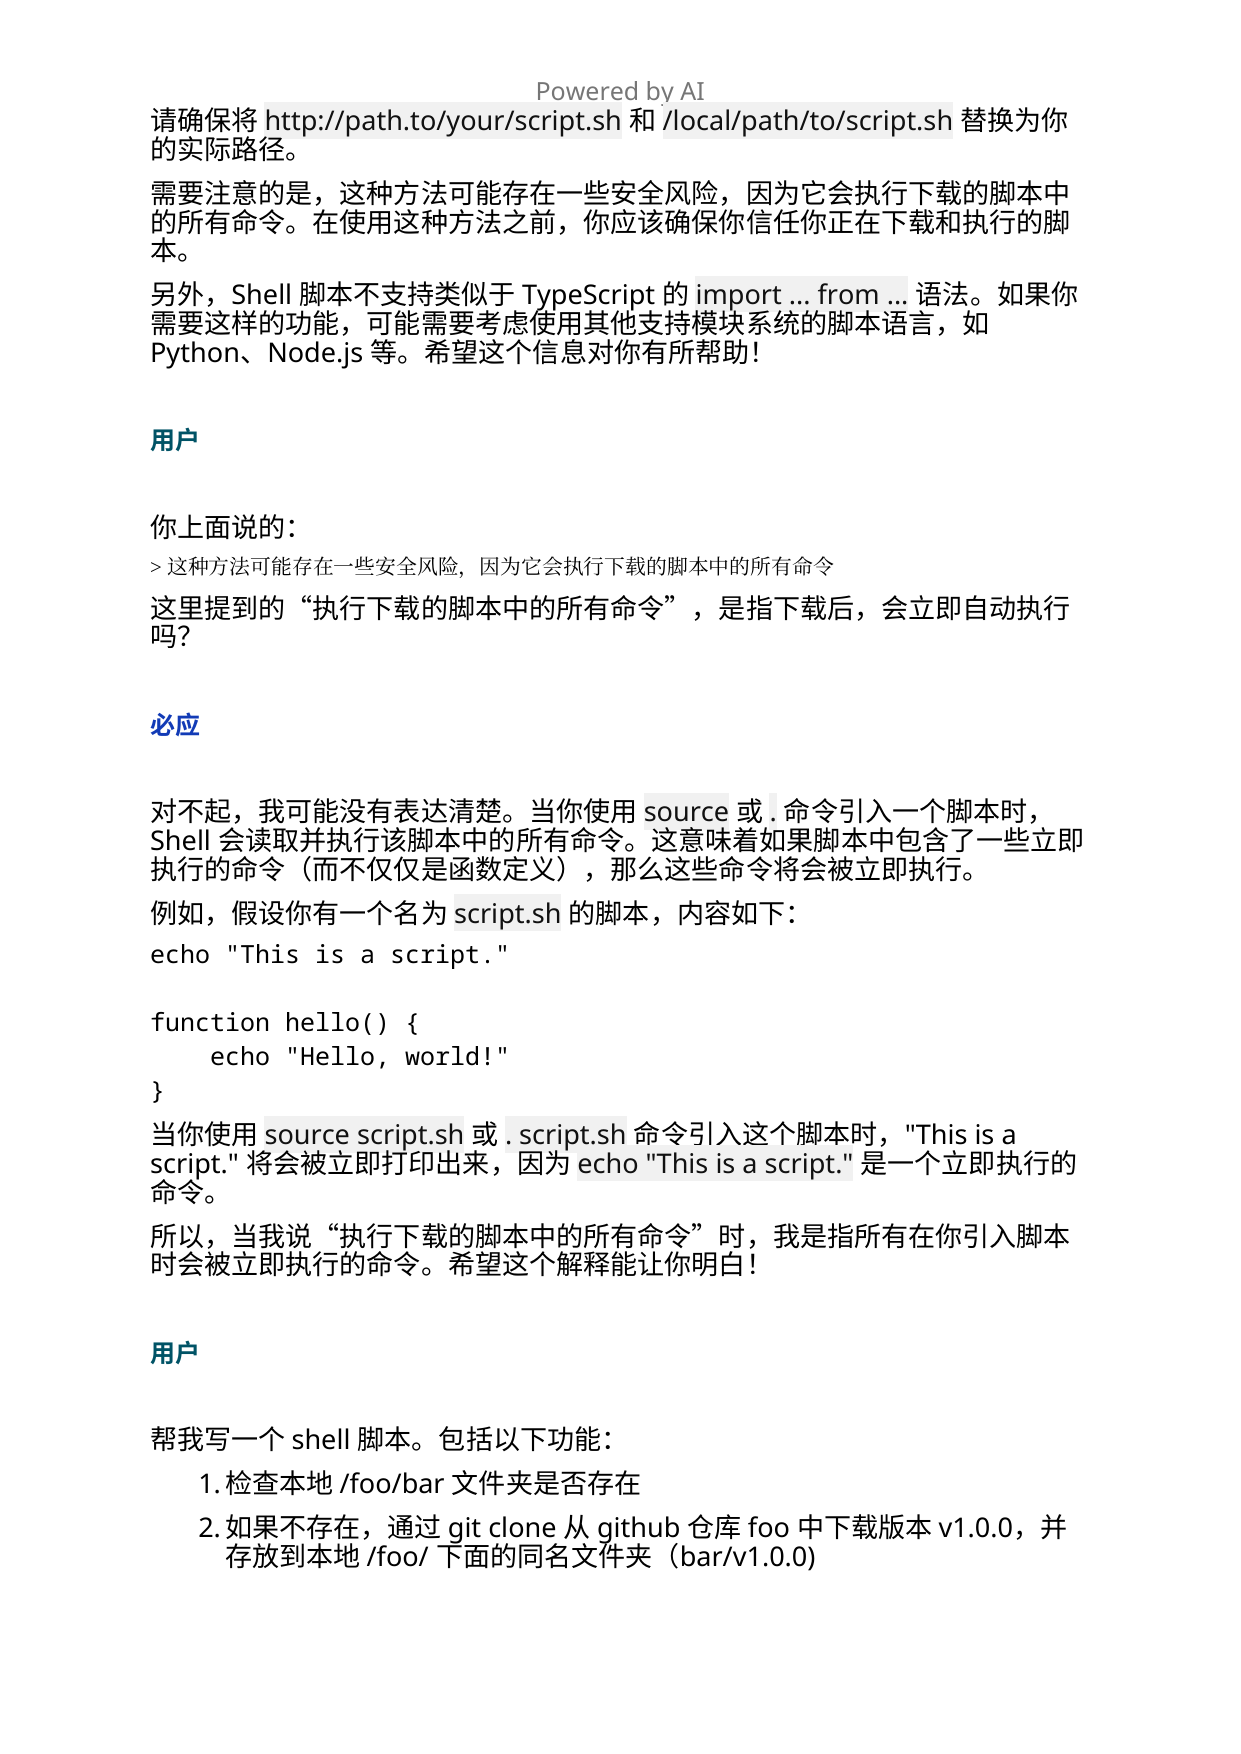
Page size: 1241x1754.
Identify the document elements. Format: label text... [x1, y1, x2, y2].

text 需要注意的是，这种方法可能存在一些安全风险，因为它会执行下载的脚本中的所有命令。在使用这种方法之前，你应该确保你信任你正在下载和执行的脚本。 [150, 180, 1090, 267]
text 对不起，我可能没有表达清楚。当你使用 source 或 . 命令引入一个脚本时，Shell 会读取并执行该脚本中的所有命令。这意味着如果脚本中包含了一些立即执行的命令（而不仅仅是函数定义），那么这些命令将会被立即执行。 [150, 799, 1090, 885]
text 这里提到的“执行下载的脚本中的所有命令”，是指下载后，会立即自动执行吗？ [150, 595, 1090, 653]
text 另外，Shell 脚本不支持类似于 TypeScript 的 import ... from ... 语法。如果你需要这样的功能，可能需要考虑使用其他支持模块系统的脚本语言，如 Python、Node.js 等。希望这个信息对你有所帮助！ [150, 282, 1090, 368]
title 用户 [150, 1339, 1090, 1368]
text 当你使用 source script.sh 或 . script.sh 命令引入这个脚本时，"This is a script." 将会被立即打印出来，因为 echo "This is a script." 是一个立即执行的命令。 [150, 1122, 1090, 1208]
text 请确保将 http://path.to/your/script.sh 和 /local/path/to/script.sh 替换为你的实际路径。 [150, 108, 1090, 165]
text } [150, 1073, 1090, 1107]
list 如果不存在，通过 git clone 从 github 仓库 foo 中下载版本 v1.0.0，并存放到本地 /foo/ 下面的同名文件夹（bar/v1.0.0) [198, 1514, 1090, 1572]
title 用户 [150, 427, 1090, 455]
text 帮我写一个 shell 脚本。包括以下功能： [150, 1427, 1090, 1456]
text 例如，假设你有一个名为 script.sh 的脚本，内容如下： [150, 900, 454, 929]
text echo "This is a script." [150, 936, 1090, 971]
title 必应 [150, 711, 1090, 740]
list 检查本地 /foo/bar 文件夹是否存在 [198, 1471, 1090, 1499]
text 你上面说的： [150, 514, 1090, 543]
text 所以，当我说“执行下载的脚本中的所有命令”时，我是指所有在你引入脚本时会被立即执行的命令。希望这个解释能让你明白！ [150, 1223, 1090, 1281]
text 例如，假设你有一个名为 script.sh 的脚本，内容如下： [561, 900, 1090, 929]
text echo "Hello, world!" [150, 1039, 1090, 1073]
text function hello() { [150, 1004, 1090, 1039]
text > 这种方法可能存在一些安全风险，因为它会执行下载的脚本中的所有命令 [150, 550, 1090, 580]
